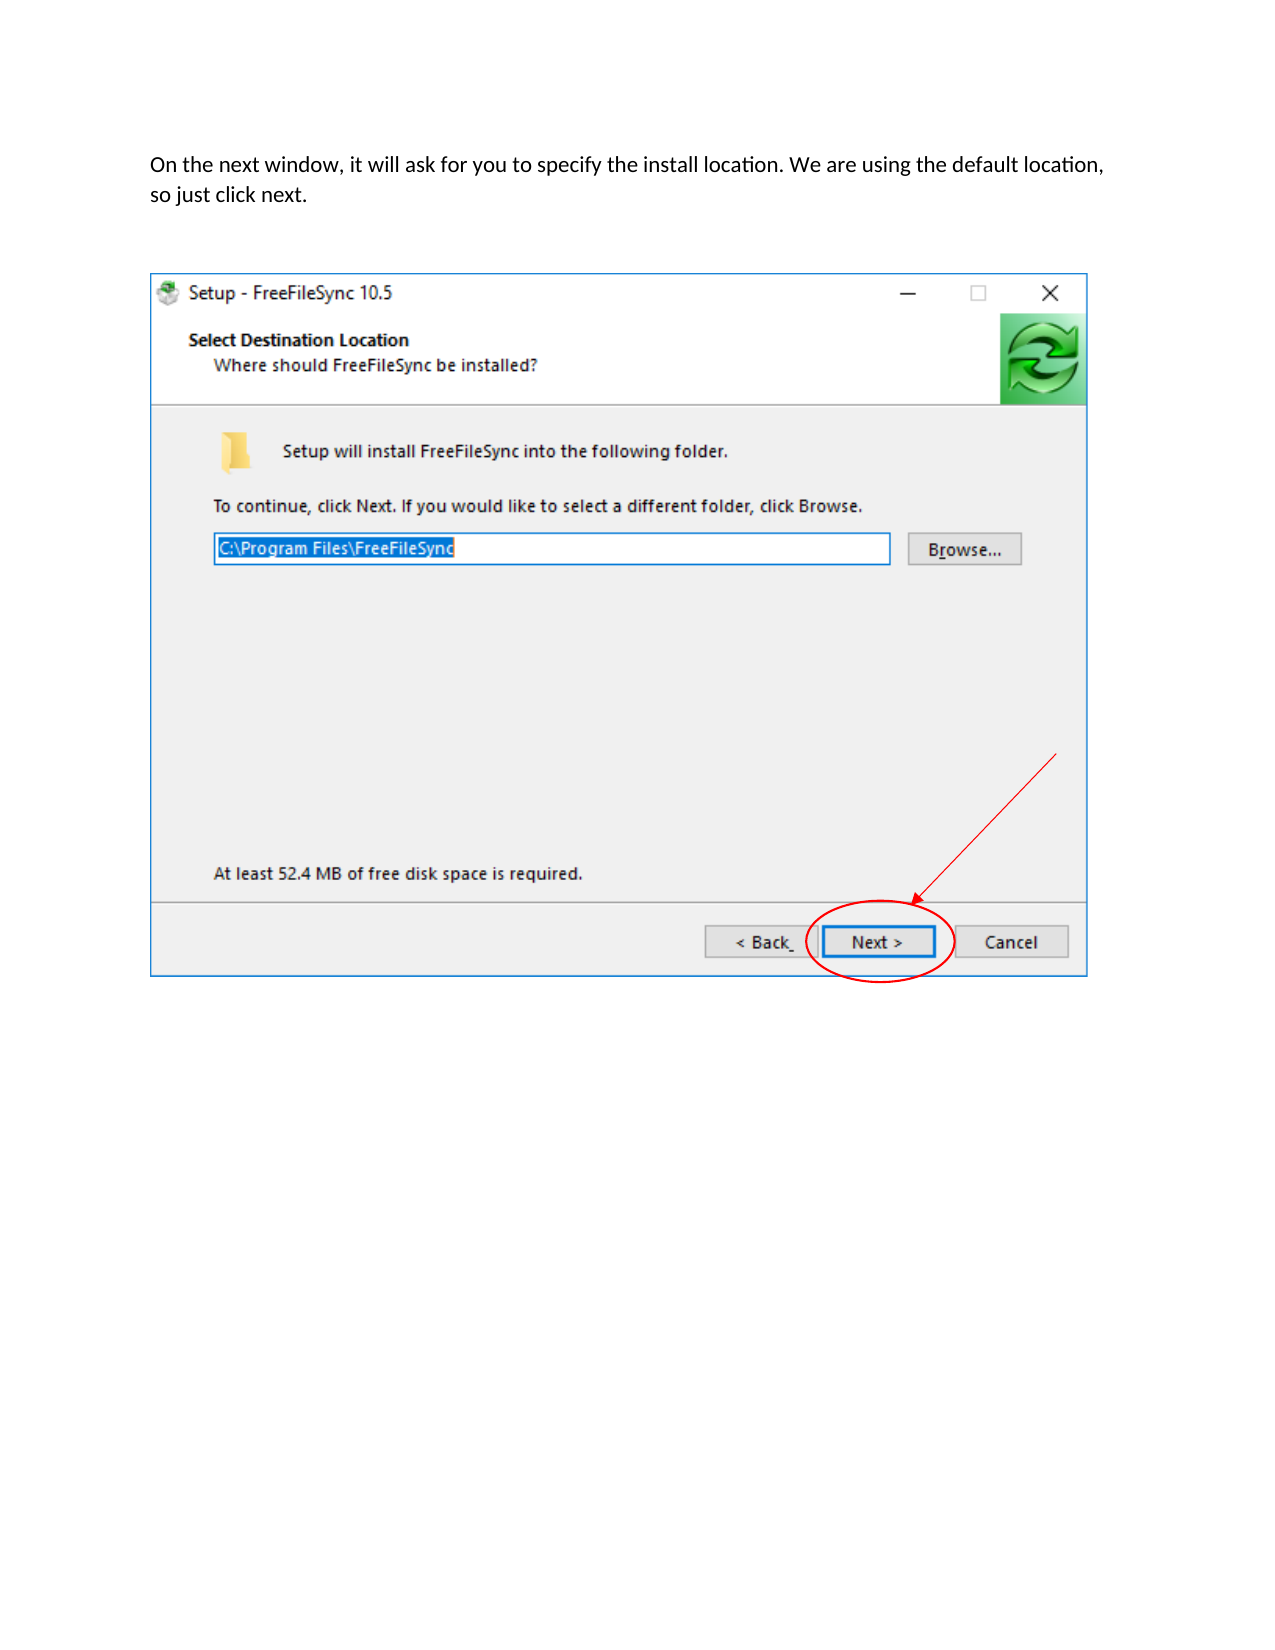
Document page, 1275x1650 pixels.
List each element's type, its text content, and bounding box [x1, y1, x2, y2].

picture [150, 273, 1088, 977]
picture [808, 902, 953, 977]
text On the next window, it will ask for you to specify the install location. We are using the default location, so just click next. [150, 150, 1125, 208]
